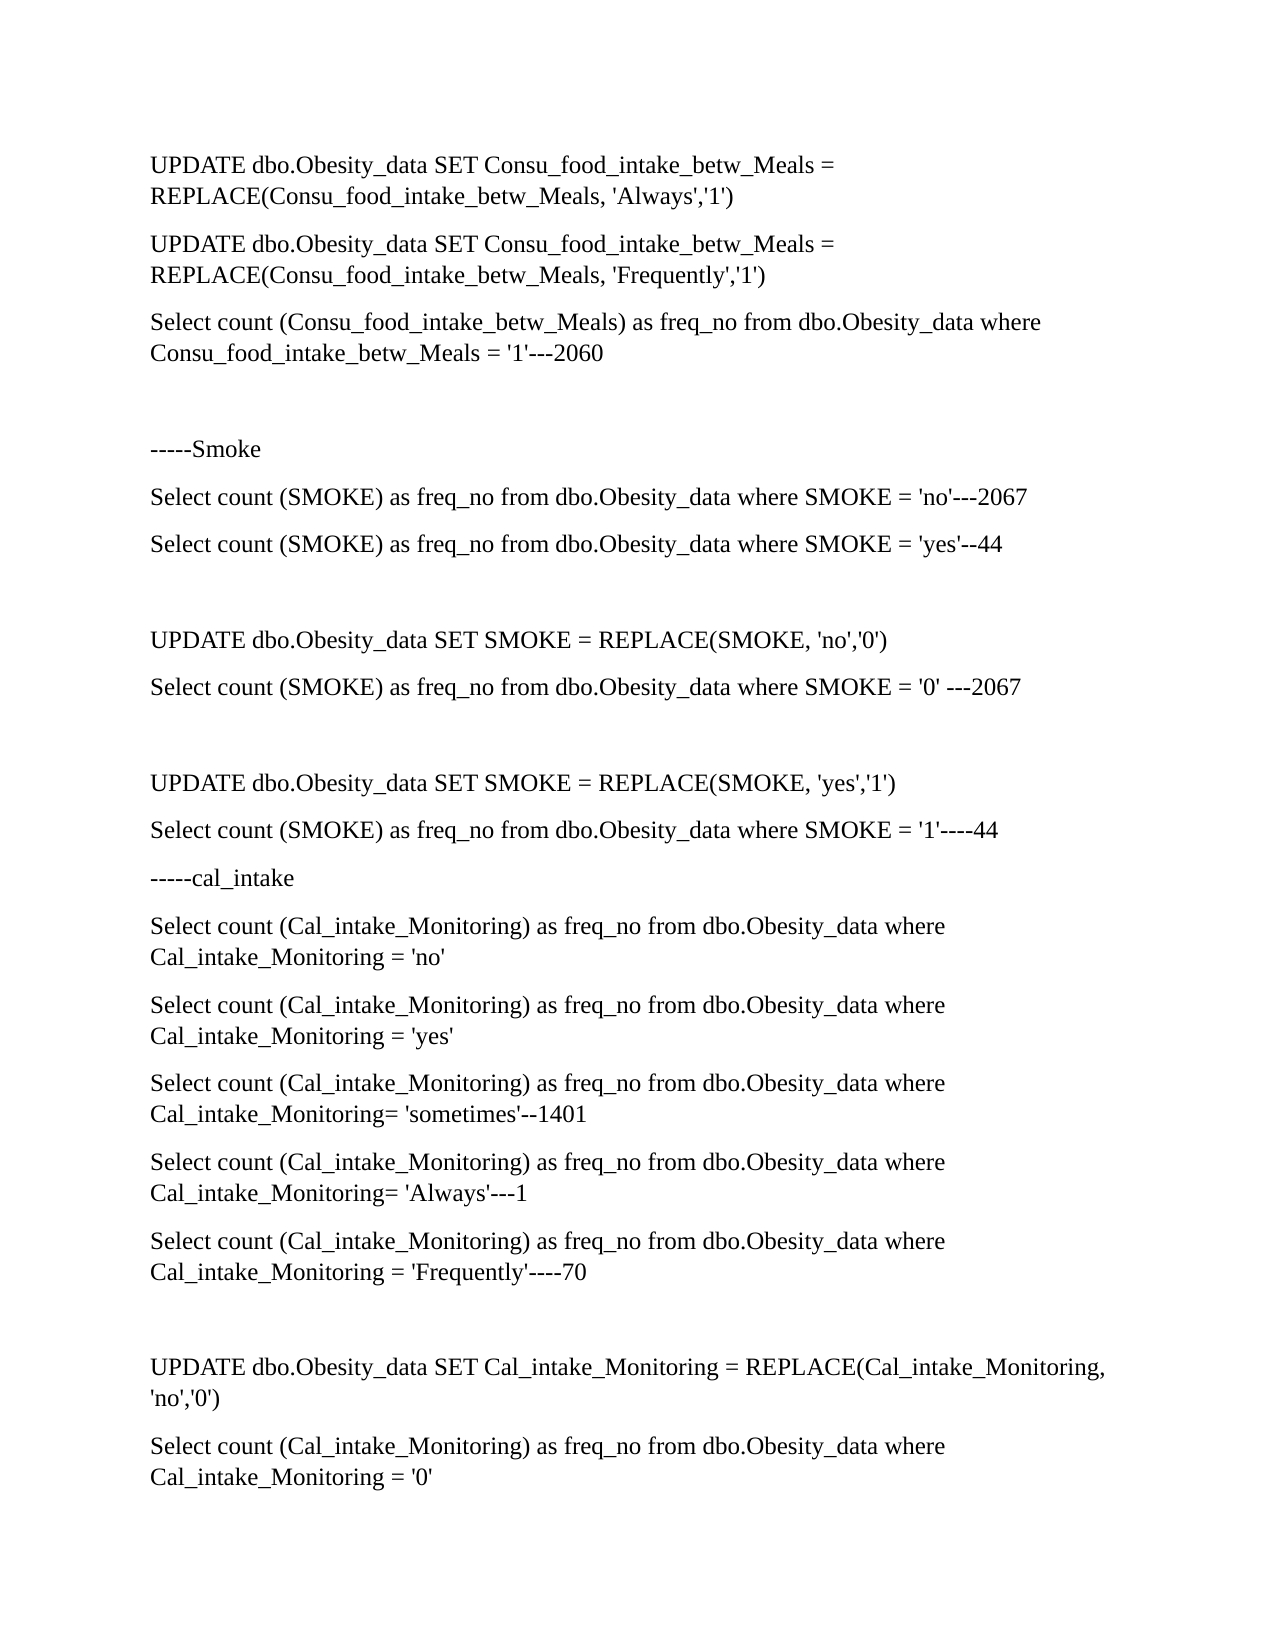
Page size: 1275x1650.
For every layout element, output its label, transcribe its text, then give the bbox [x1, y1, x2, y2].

text UPDATE dbo.Obesity_data SET SMOKE = REPLACE(SMOKE, 'yes','1') [150, 768, 1125, 797]
text Select count (SMOKE) as freq_no from dbo.Obesity_data where SMOKE = '1'----44 [150, 816, 1125, 844]
text Select count (Cal_intake_Monitoring) as freq_no from dbo.Obesity_data where Cal_intake_Monitoring = 'yes' [150, 990, 1125, 1049]
text -----Smoke [150, 434, 1125, 463]
text UPDATE dbo.Obesity_data SET Cal_intake_Monitoring = REPLACE(Cal_intake_Monitoring, 'no','0') [150, 1352, 1125, 1412]
text Select count (Cal_intake_Monitoring) as freq_no from dbo.Obesity_data where Cal_intake_Monitoring = '0' [150, 1431, 1125, 1491]
text UPDATE dbo.Obesity_data SET Consu_food_intake_betw_Meals = REPLACE(Consu_food_intake_betw_Meals, 'Frequently','1') [150, 229, 1125, 288]
text Select count (Cal_intake_Monitoring) as freq_no from dbo.Obesity_data where Cal_intake_Monitoring = 'Frequently'----70 [150, 1226, 1125, 1286]
text Select count (SMOKE) as freq_no from dbo.Obesity_data where SMOKE = 'yes'--44 [150, 529, 1125, 558]
text Select count (Cal_intake_Monitoring) as freq_no from dbo.Obesity_data where Cal_intake_Monitoring = 'no' [150, 911, 1125, 971]
text UPDATE dbo.Obesity_data SET Consu_food_intake_betw_Meals = REPLACE(Consu_food_intake_betw_Meals, 'Always','1') [150, 150, 1125, 210]
text Select count (SMOKE) as freq_no from dbo.Obesity_data where SMOKE = 'no'---2067 [150, 482, 1125, 510]
text Select count (Cal_intake_Monitoring) as freq_no from dbo.Obesity_data where Cal_intake_Monitoring= 'Always'---1 [150, 1147, 1125, 1207]
text Select count (Consu_food_intake_betw_Meals) as freq_no from dbo.Obesity_data where Consu_food_intake_betw_Meals = '1'---2060 [150, 307, 1125, 367]
text -----cal_intake [150, 863, 1125, 892]
text UPDATE dbo.Obesity_data SET SMOKE = REPLACE(SMOKE, 'no','0') [150, 625, 1125, 653]
text Select count (Cal_intake_Monitoring) as freq_no from dbo.Obesity_data where Cal_intake_Monitoring= 'sometimes'--1401 [150, 1068, 1125, 1128]
text Select count (SMOKE) as freq_no from dbo.Obesity_data where SMOKE = '0' ---2067 [150, 672, 1125, 701]
